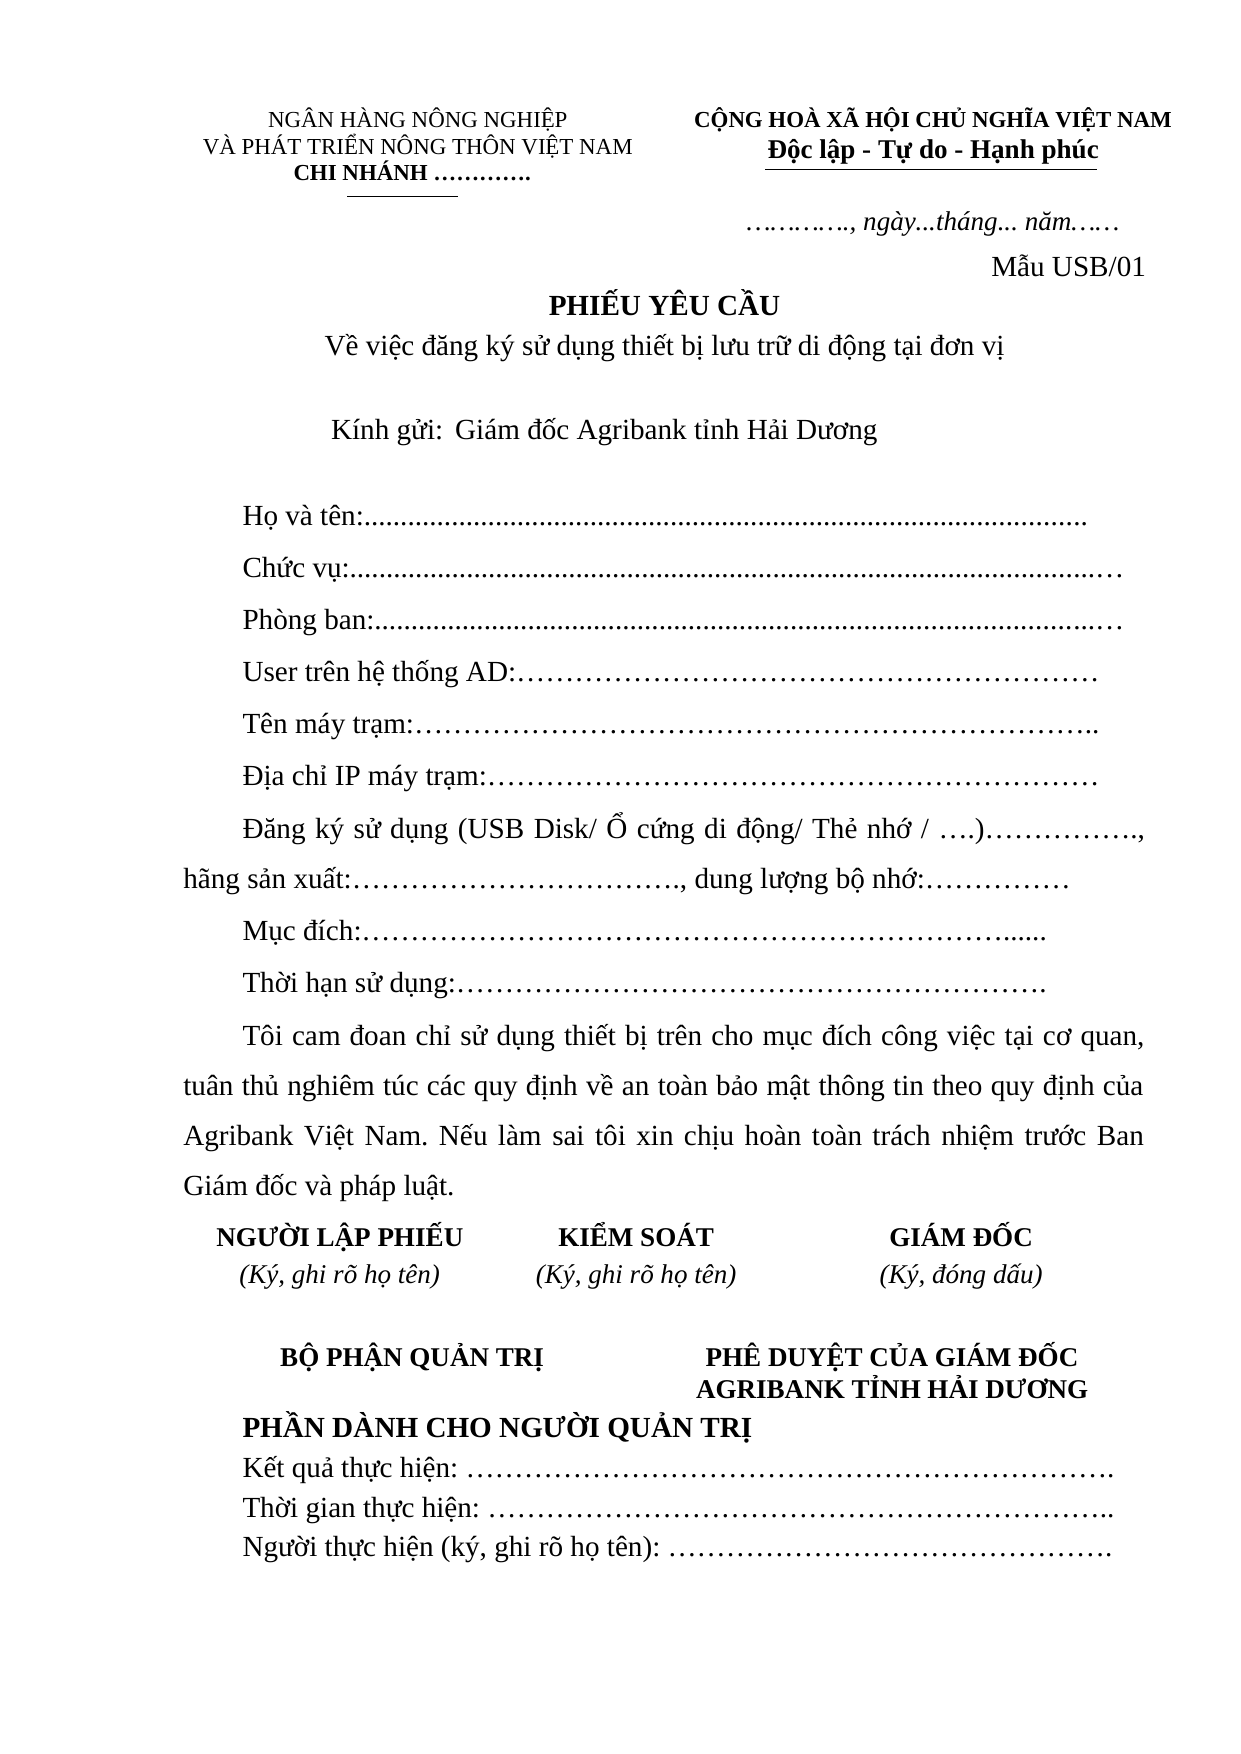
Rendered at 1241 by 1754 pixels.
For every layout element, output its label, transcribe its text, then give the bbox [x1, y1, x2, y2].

table_header KIỂM SOÁT [498, 1221, 774, 1252]
text PHIẾU YÊU CẦU [183, 288, 1146, 322]
table_header GIÁM ĐỐC [774, 1221, 1148, 1252]
text Mục đích:…………………………………………………………...... [183, 913, 1146, 947]
text Người thực hiện (ký, ghi rõ họ tên): ………………………………………. [183, 1529, 1146, 1563]
text Thời hạn sử dụng:……………………………………………………. [183, 965, 1146, 999]
table_cell (Ký, ghi rõ họ tên) [181, 1252, 498, 1296]
text PHẦN DÀNH CHO NGƯỜI QUẢN TRỊ [183, 1410, 1146, 1444]
table_header Giám đốc Agribank tỉnh Hải Dương [449, 406, 1109, 452]
text Chức vụ: ...… [183, 550, 1146, 583]
table_cell (Ký, đóng dấu) [774, 1252, 1148, 1296]
text Phòng ban: ...… [183, 602, 1146, 636]
text Địa chỉ IP máy trạm:……………………………………………………… [183, 758, 1146, 792]
text User trên hệ thống AD:…………………………………………………… [183, 654, 1146, 688]
text Mẫu USB/01 [183, 249, 1146, 282]
table_header NGƯỜI LẬP PHIẾU [181, 1221, 498, 1252]
table_header CỘNG HOÀ XÃ HỘI CHỦ NGHĨA VIỆT NAM Độc lập - Tự do - Hạnh phúc …………., ngày...tháng... năm…… [670, 106, 1196, 242]
text Tên máy trạm:…………………………………………………………….. [183, 706, 1146, 740]
table_header Kính gửi: [272, 406, 449, 452]
table_cell (Ký, ghi rõ họ tên) [498, 1252, 774, 1296]
table_header PHÊ DUYỆT CỦA GIÁM ĐỐC AGRIBANK TỈNH HẢI DƯƠNG [641, 1342, 1143, 1404]
text Tôi cam đoan chỉ sử dụng thiết bị trên cho mục đích công việc tại cơ quan, tuân thủ nghiêm túc các quy định về an toàn bảo mật thông tin theo quy định của Agribank Việt Nam. Nếu làm sai tôi xin chịu hoàn toàn trách nhiệm trước Ban Giám đốc và pháp luật. [183, 1018, 1146, 1202]
text Kết quả thực hiện: …………………………………………………………. [183, 1450, 1146, 1483]
text Thời gian thực hiện: ……………………………………………………….. [183, 1490, 1146, 1523]
text Họ và tên: .. [183, 498, 1146, 531]
table_header NGÂN HÀNG NÔNG NGHIỆP VÀ PHÁT TRIỂN NÔNG THÔN VIỆT NAM CHI NHÁNH …………. [154, 106, 670, 242]
text Về việc đăng ký sử dụng thiết bị lưu trữ di động tại đơn vị [183, 328, 1146, 362]
text Đăng ký sử dụng (USB Disk/ Ổ cứng di động/ Thẻ nhớ / ….)……………., hãng sản xuất:……………………………., dung lượng bộ nhớ:…………… [183, 811, 1146, 894]
table_header BỘ PHẬN QUẢN TRỊ [183, 1342, 641, 1404]
